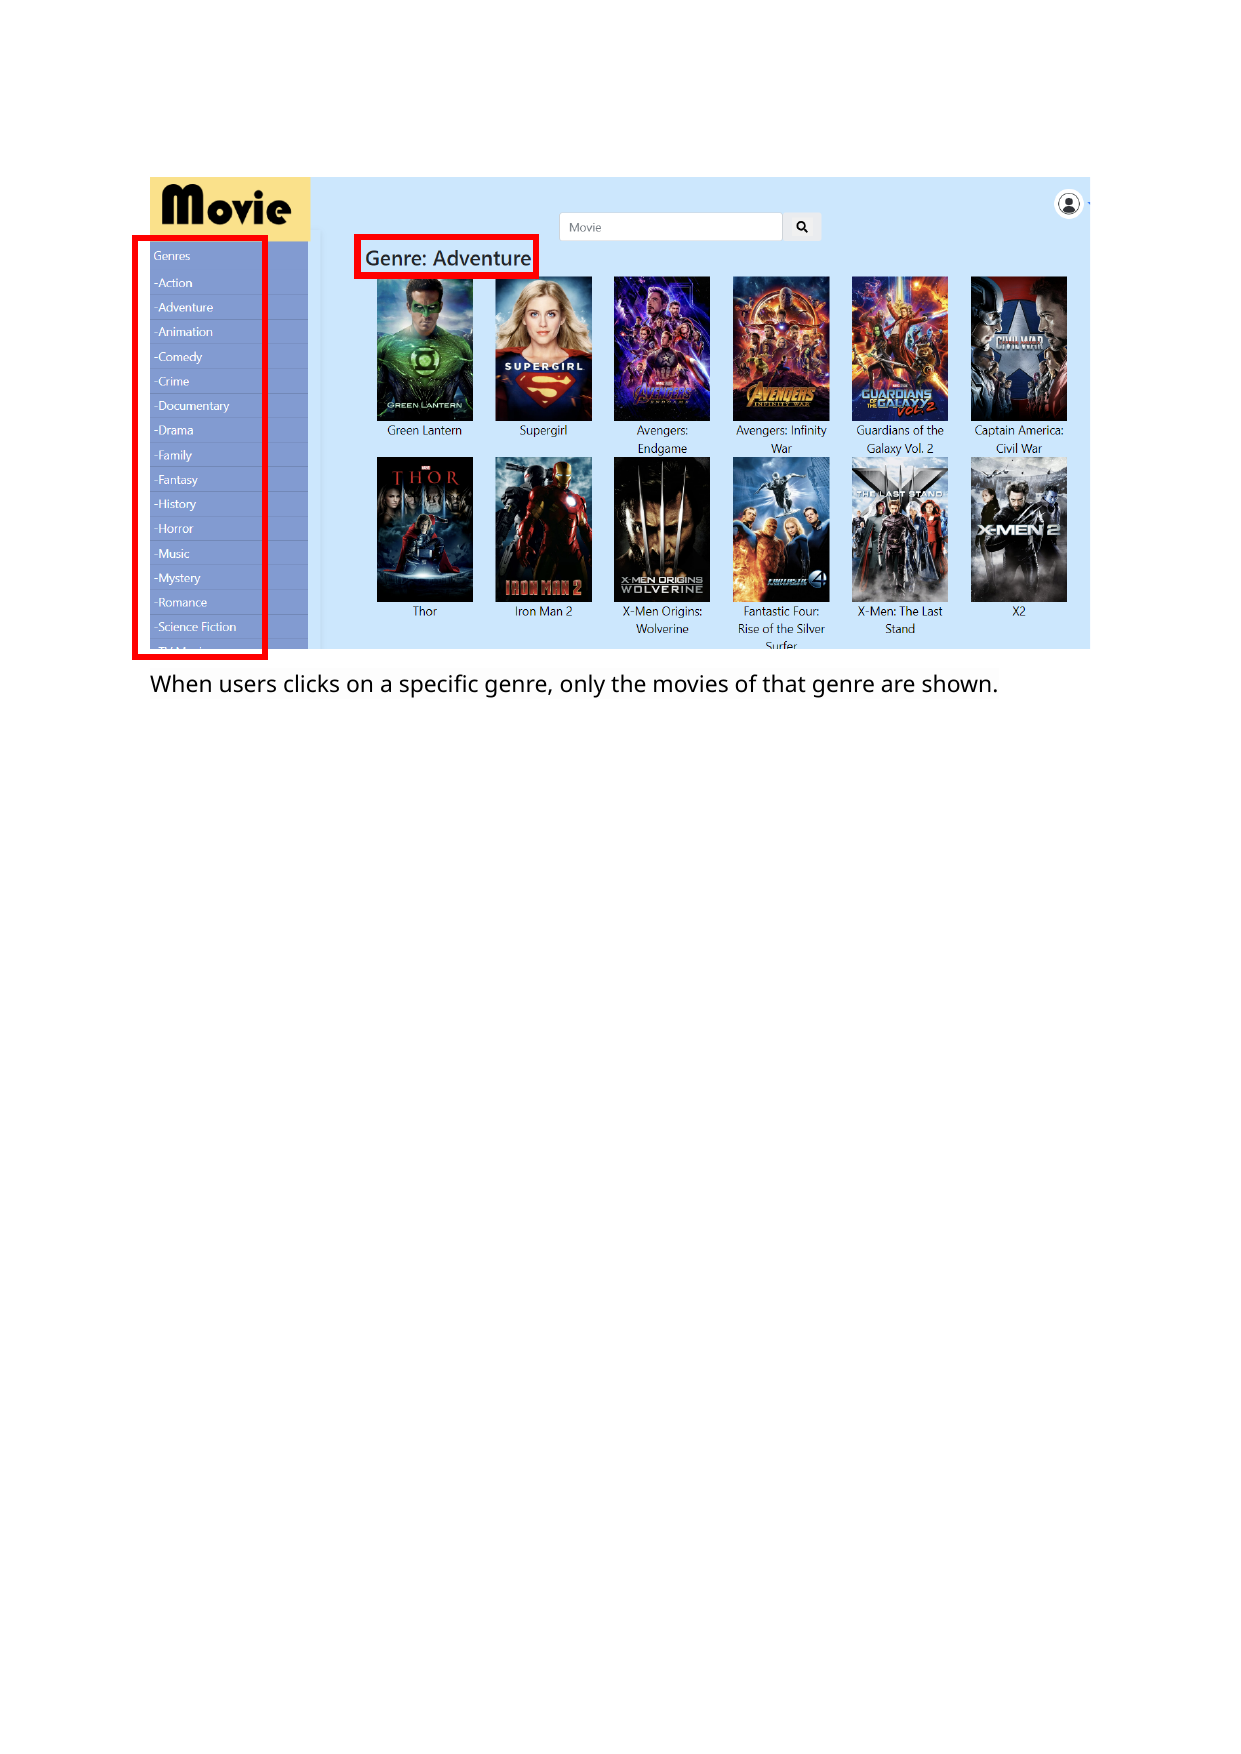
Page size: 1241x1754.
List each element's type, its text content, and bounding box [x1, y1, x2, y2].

picture [150, 177, 1091, 649]
text When users clicks on a specific genre, only the movies of that genre are shown. [150, 667, 1090, 699]
picture [150, 241, 262, 649]
